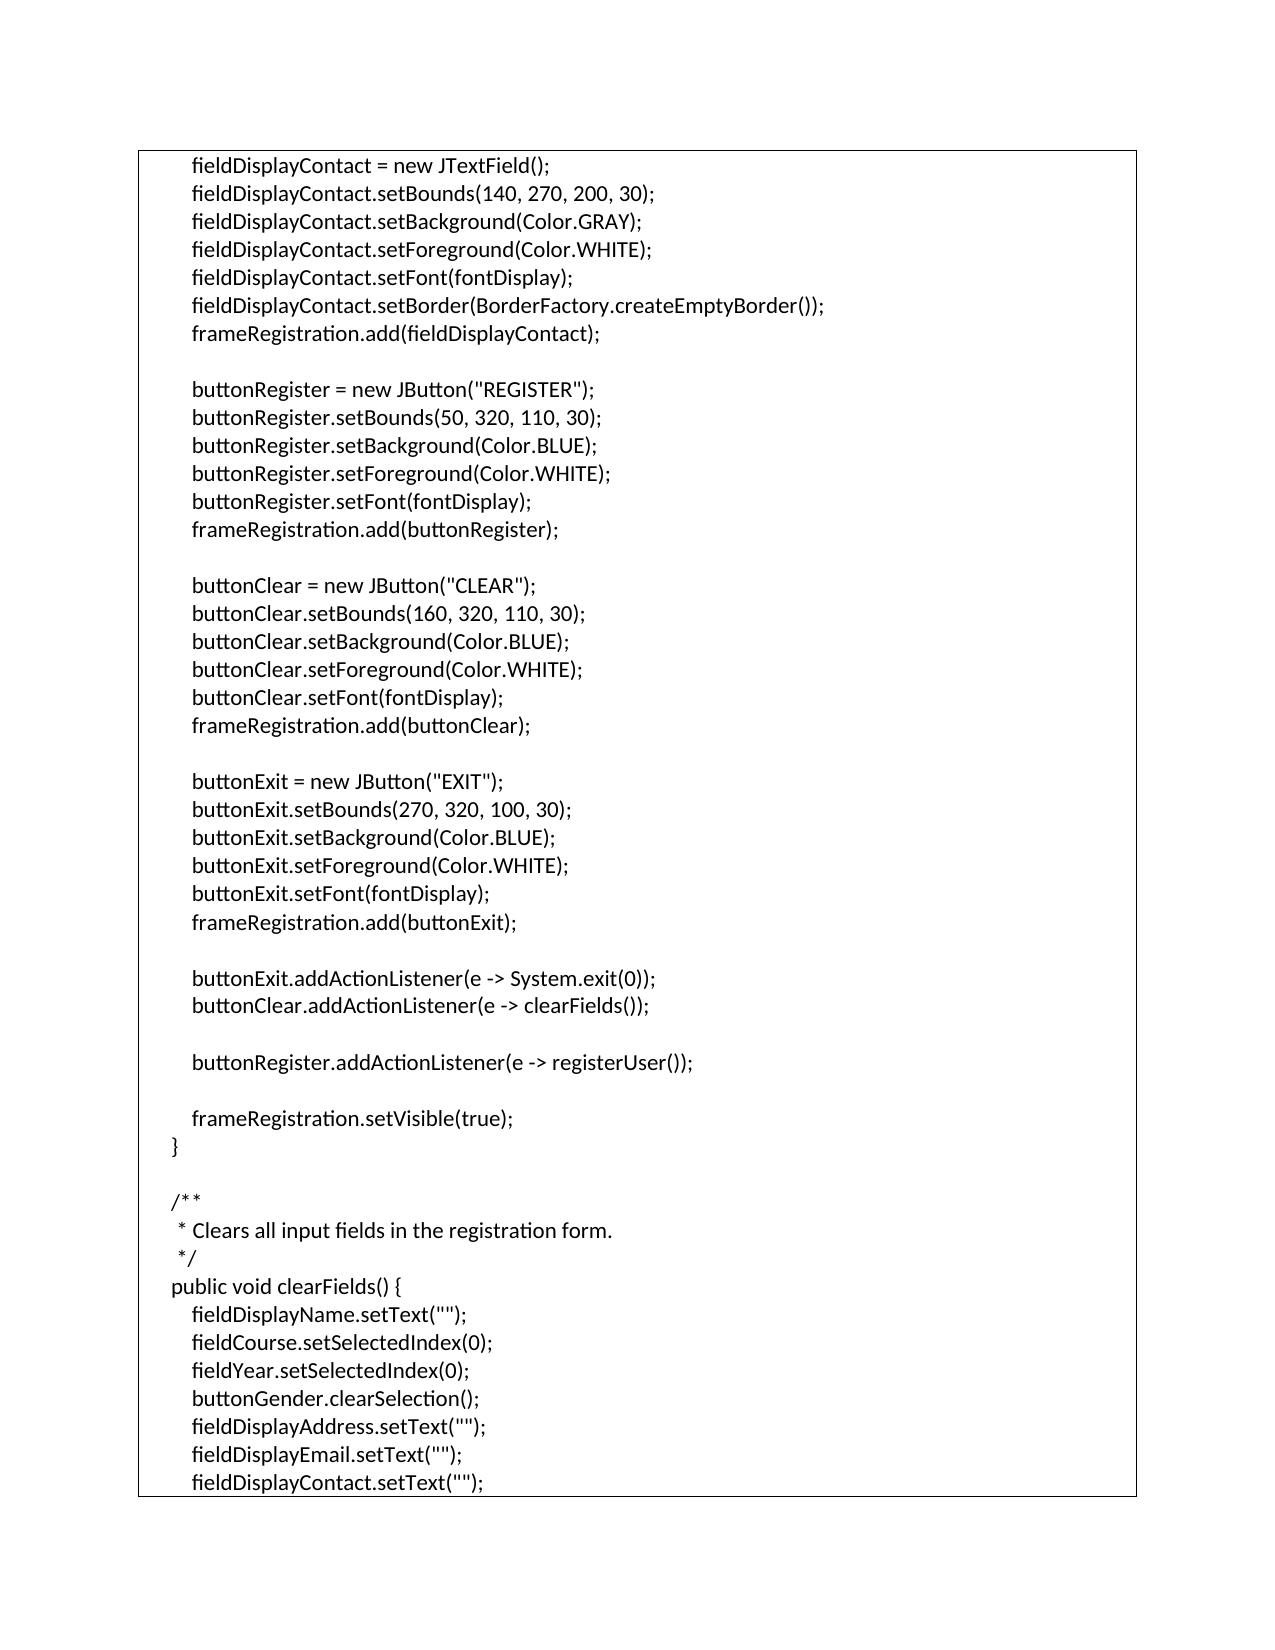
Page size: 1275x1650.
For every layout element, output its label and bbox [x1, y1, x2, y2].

table_header [139, 151, 1136, 1496]
